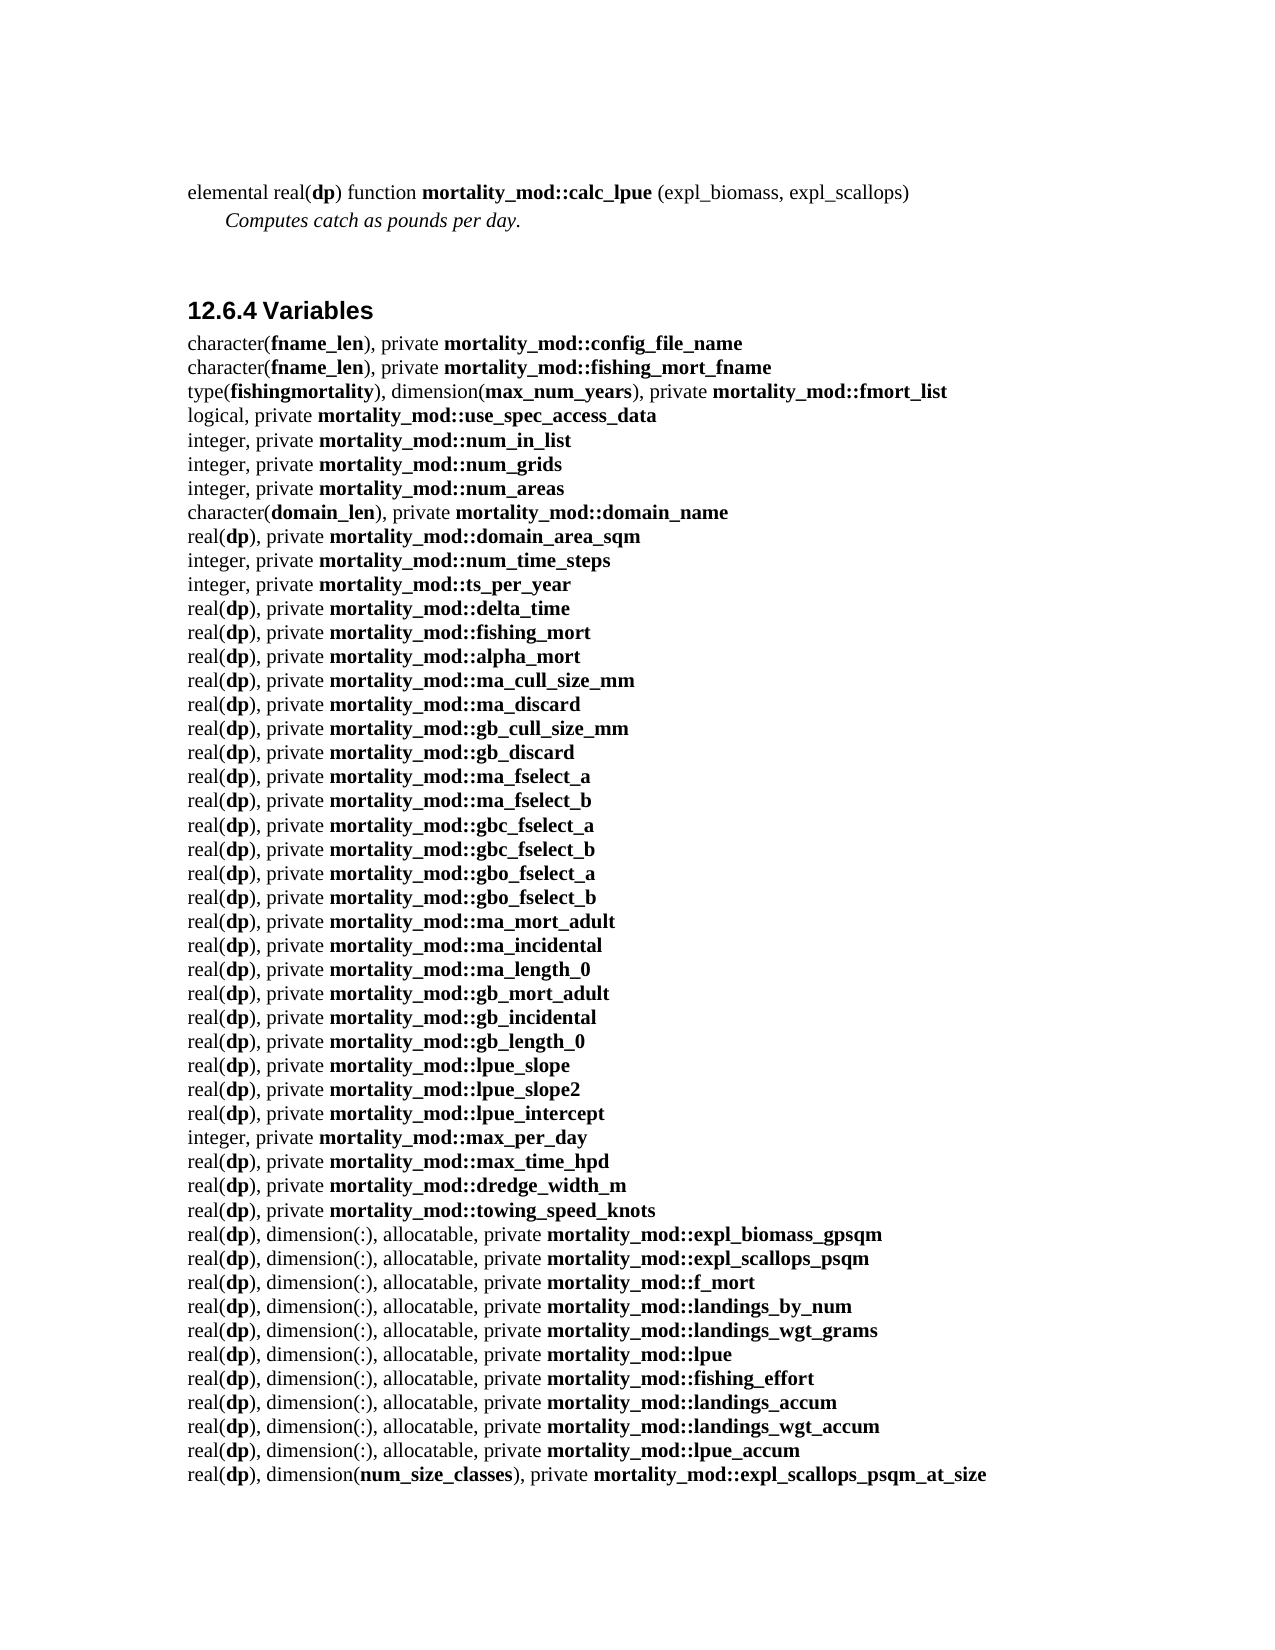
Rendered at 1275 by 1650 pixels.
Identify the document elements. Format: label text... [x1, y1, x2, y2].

list real(dp), private mortality_mod::ma_cull_size_mm [187, 668, 1087, 692]
list real(dp), dimension(:), allocatable, private mortality_mod::landings_wgt_accum [187, 1414, 1087, 1438]
list real(dp), dimension(:), allocatable, private mortality_mod::f_mort [187, 1270, 1087, 1294]
list real(dp), private mortality_mod::max_time_hpd [187, 1149, 1087, 1173]
list integer, private mortality_mod::max_per_day [187, 1125, 1087, 1149]
list integer, private mortality_mod::ts_per_year [187, 572, 1087, 596]
list real(dp), private mortality_mod::domain_area_sqm [187, 524, 1087, 548]
list integer, private mortality_mod::num_areas [187, 476, 1087, 500]
list integer, private mortality_mod::num_time_steps [187, 548, 1087, 572]
list real(dp), private mortality_mod::delta_time [187, 596, 1087, 620]
list real(dp), private mortality_mod::ma_fselect_a [187, 764, 1087, 788]
list real(dp), private mortality_mod::ma_fselect_b [187, 788, 1087, 812]
list real(dp), dimension(:), allocatable, private mortality_mod::landings_by_num [187, 1294, 1087, 1318]
list character(fname_len), private mortality_mod::fishing_mort_fname [187, 355, 1087, 379]
list real(dp), private mortality_mod::gb_incidental [187, 1005, 1087, 1029]
list integer, private mortality_mod::num_in_list [187, 427, 1087, 452]
list real(dp), private mortality_mod::ma_mort_adult [187, 909, 1087, 933]
list real(dp), private mortality_mod::gbo_fselect_a [187, 861, 1087, 885]
list real(dp), private mortality_mod::gb_length_0 [187, 1029, 1087, 1053]
list integer, private mortality_mod::num_grids [187, 452, 1087, 476]
list real(dp), private mortality_mod::dredge_width_m [187, 1173, 1087, 1197]
list real(dp), private mortality_mod::gb_discard [187, 740, 1087, 764]
list character(fname_len), private mortality_mod::config_file_name [187, 331, 1087, 355]
list elemental real(dp) function mortality_mod::calc_lpue (expl_biomass, expl_scallops) [187, 180, 1087, 204]
list real(dp), private mortality_mod::ma_incidental [187, 933, 1087, 957]
list real(dp), private mortality_mod::lpue_slope [187, 1053, 1087, 1077]
list real(dp), private mortality_mod::gb_mort_adult [187, 981, 1087, 1005]
list real(dp), private mortality_mod::gb_cull_size_mm [187, 716, 1087, 740]
list real(dp), private mortality_mod::towing_speed_knots [187, 1197, 1087, 1222]
list real(dp), dimension(:), allocatable, private mortality_mod::expl_scallops_psqm [187, 1246, 1087, 1270]
list real(dp), dimension(:), allocatable, private mortality_mod::fishing_effort [187, 1366, 1087, 1390]
list Computes catch as pounds per day. [225, 207, 1087, 232]
list real(dp), private mortality_mod::gbc_fselect_a [187, 812, 1087, 837]
list logical, private mortality_mod::use_spec_access_data [187, 403, 1087, 427]
list character(domain_len), private mortality_mod::domain_name [187, 500, 1087, 524]
list real(dp), private mortality_mod::lpue_slope2 [187, 1077, 1087, 1101]
list real(dp), private mortality_mod::gbc_fselect_b [187, 837, 1087, 861]
list real(dp), dimension(:), allocatable, private mortality_mod::landings_accum [187, 1390, 1087, 1414]
list real(dp), dimension(:), allocatable, private mortality_mod::lpue_accum [187, 1438, 1087, 1462]
list real(dp), dimension(:), allocatable, private mortality_mod::landings_wgt_grams [187, 1318, 1087, 1342]
list real(dp), private mortality_mod::ma_discard [187, 692, 1087, 716]
subtitle Variables [187, 296, 1087, 325]
list real(dp), private mortality_mod::alpha_mort [187, 644, 1087, 668]
list real(dp), private mortality_mod::lpue_intercept [187, 1101, 1087, 1125]
list type(fishingmortality), dimension(max_num_years), private mortality_mod::fmort_list [187, 379, 1087, 403]
list real(dp), dimension(num_size_classes), private mortality_mod::expl_scallops_psqm_at_size [187, 1462, 1087, 1486]
list real(dp), private mortality_mod::gbo_fselect_b [187, 885, 1087, 909]
list real(dp), private mortality_mod::fishing_mort [187, 620, 1087, 644]
list real(dp), dimension(:), allocatable, private mortality_mod::lpue [187, 1342, 1087, 1366]
list real(dp), dimension(:), allocatable, private mortality_mod::expl_biomass_gpsqm [187, 1222, 1087, 1246]
list real(dp), private mortality_mod::ma_length_0 [187, 957, 1087, 981]
